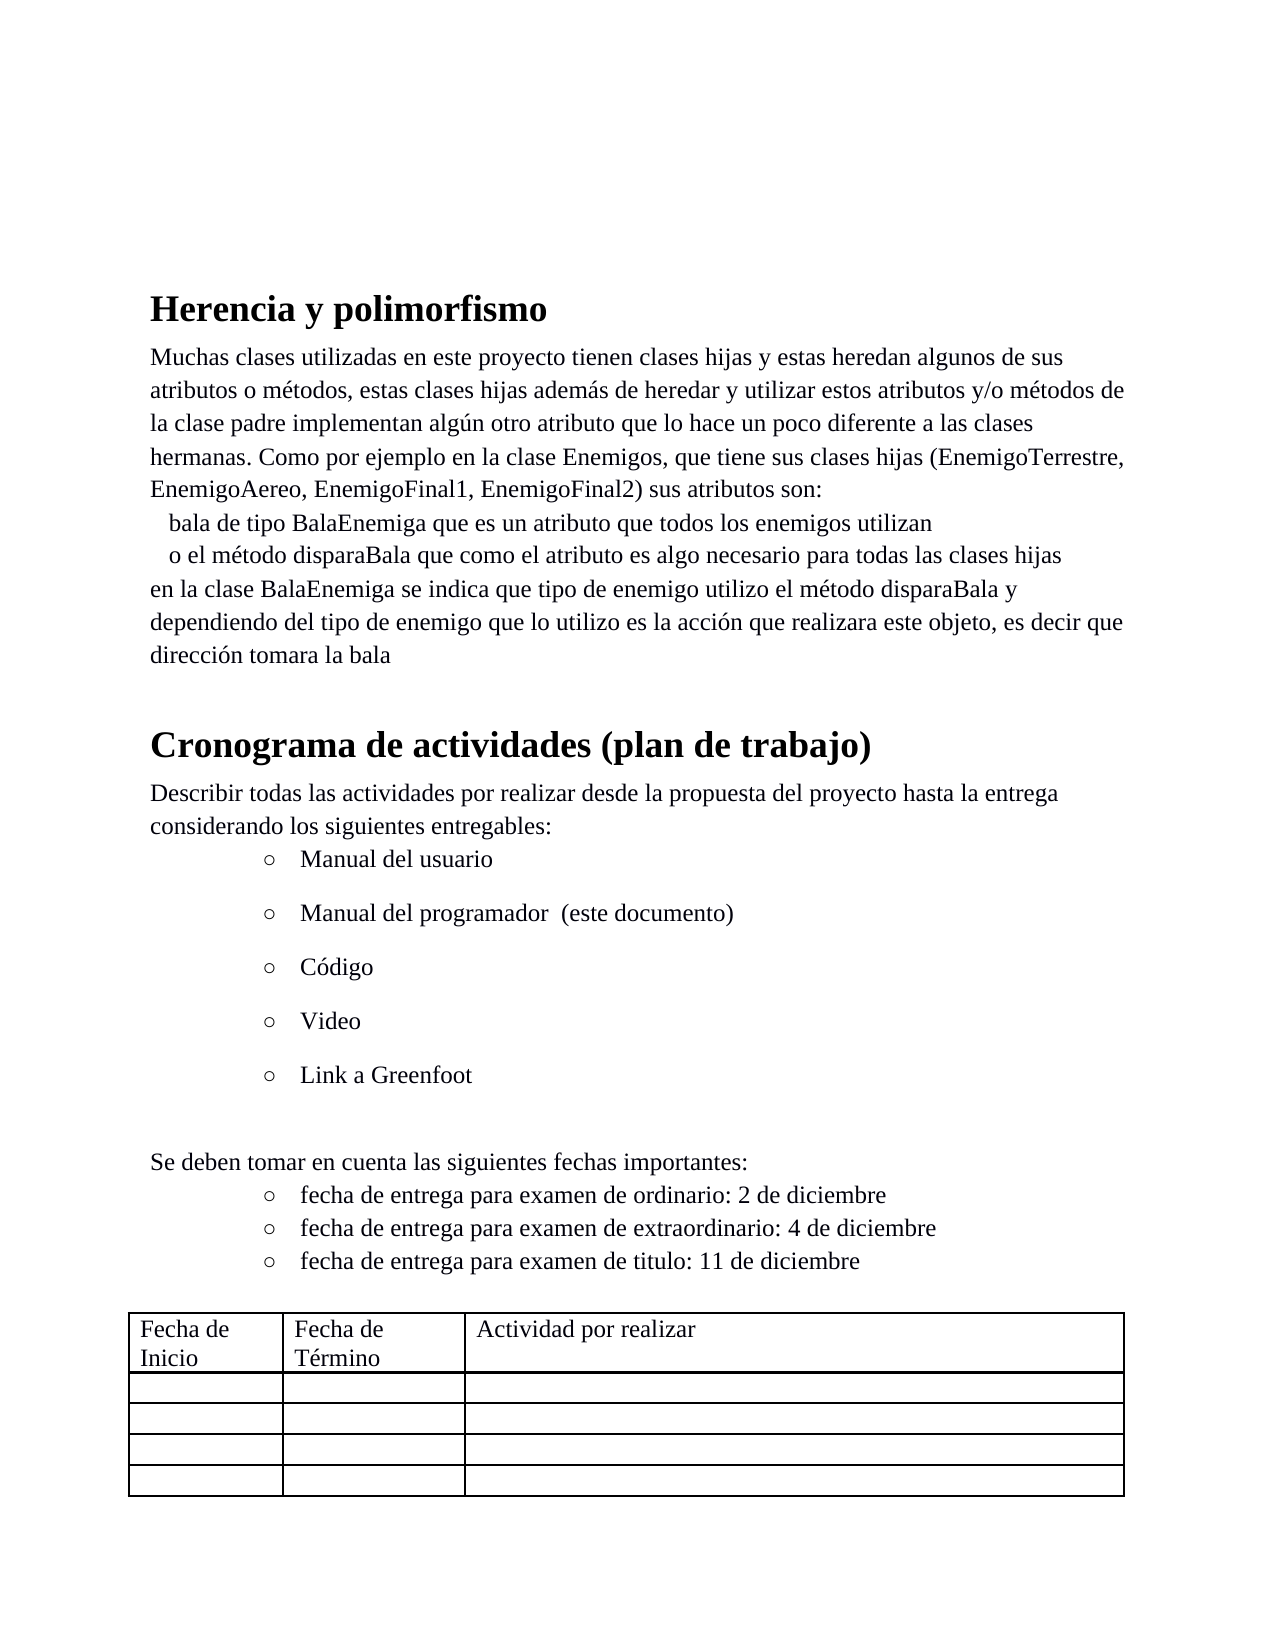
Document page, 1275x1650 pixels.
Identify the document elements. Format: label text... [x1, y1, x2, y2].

table_cell [130, 1374, 282, 1402]
table_cell [466, 1435, 1123, 1464]
table_header Actividad por realizar [466, 1314, 1123, 1371]
list fecha de entrega para examen de ordinario: 2 de diciembre [262, 1180, 1125, 1208]
list Manual del programador (este documento) [262, 898, 1125, 927]
text Se deben tomar en cuenta las siguientes fechas importantes: [150, 1147, 1125, 1175]
table_cell [466, 1374, 1123, 1402]
table_cell [284, 1404, 464, 1433]
text o el método disparaBala que como el atributo es algo necesario para todas las clases hijas [150, 541, 1125, 569]
list Código [262, 952, 1125, 981]
table_cell [284, 1435, 464, 1464]
table_header Fecha de Inicio [130, 1314, 282, 1371]
text bala de tipo BalaEnemiga que es un atributo que todos los enemigos utilizan [150, 508, 1125, 536]
list Link a Greenfoot [262, 1060, 1125, 1088]
table_cell [130, 1404, 282, 1433]
list Cronograma de actividades (plan de trabajo) [150, 723, 1125, 766]
table_cell [284, 1374, 464, 1402]
text en la clase BalaEnemiga se indica que tipo de enemigo utilizo el método disparaBala y dependiendo del tipo de enemigo que lo utilizo es la acción que realizara este objeto, es decir que dirección tomara la bala [150, 574, 1125, 668]
table_cell [466, 1466, 1123, 1495]
table_cell [466, 1404, 1123, 1433]
text Muchas clases utilizadas en este proyecto tienen clases hijas y estas heredan algunos de sus atributos o métodos, estas clases hijas además de heredar y utilizar estos atributos y/o métodos de la clase padre implementan algún otro atributo que lo hace un poco diferente a las clases hermanas. Como por ejemplo en la clase Enemigos, que tiene sus clases hijas (EnemigoTerrestre, EnemigoAereo, EnemigoFinal1, EnemigoFinal2) sus atributos son: [150, 342, 1125, 503]
table_cell [284, 1466, 464, 1495]
list Manual del usuario [262, 844, 1125, 873]
table_header Fecha de Término [284, 1314, 464, 1371]
list fecha de entrega para examen de extraordinario: 4 de diciembre [262, 1213, 1125, 1241]
table_cell [130, 1466, 282, 1495]
table_cell [130, 1435, 282, 1464]
list Herencia y polimorfismo [150, 287, 1125, 330]
list fecha de entrega para examen de titulo: 11 de diciembre [262, 1246, 1125, 1274]
text Describir todas las actividades por realizar desde la propuesta del proyecto hasta la entrega considerando los siguientes entregables: [150, 778, 1125, 840]
list Video [262, 1006, 1125, 1035]
